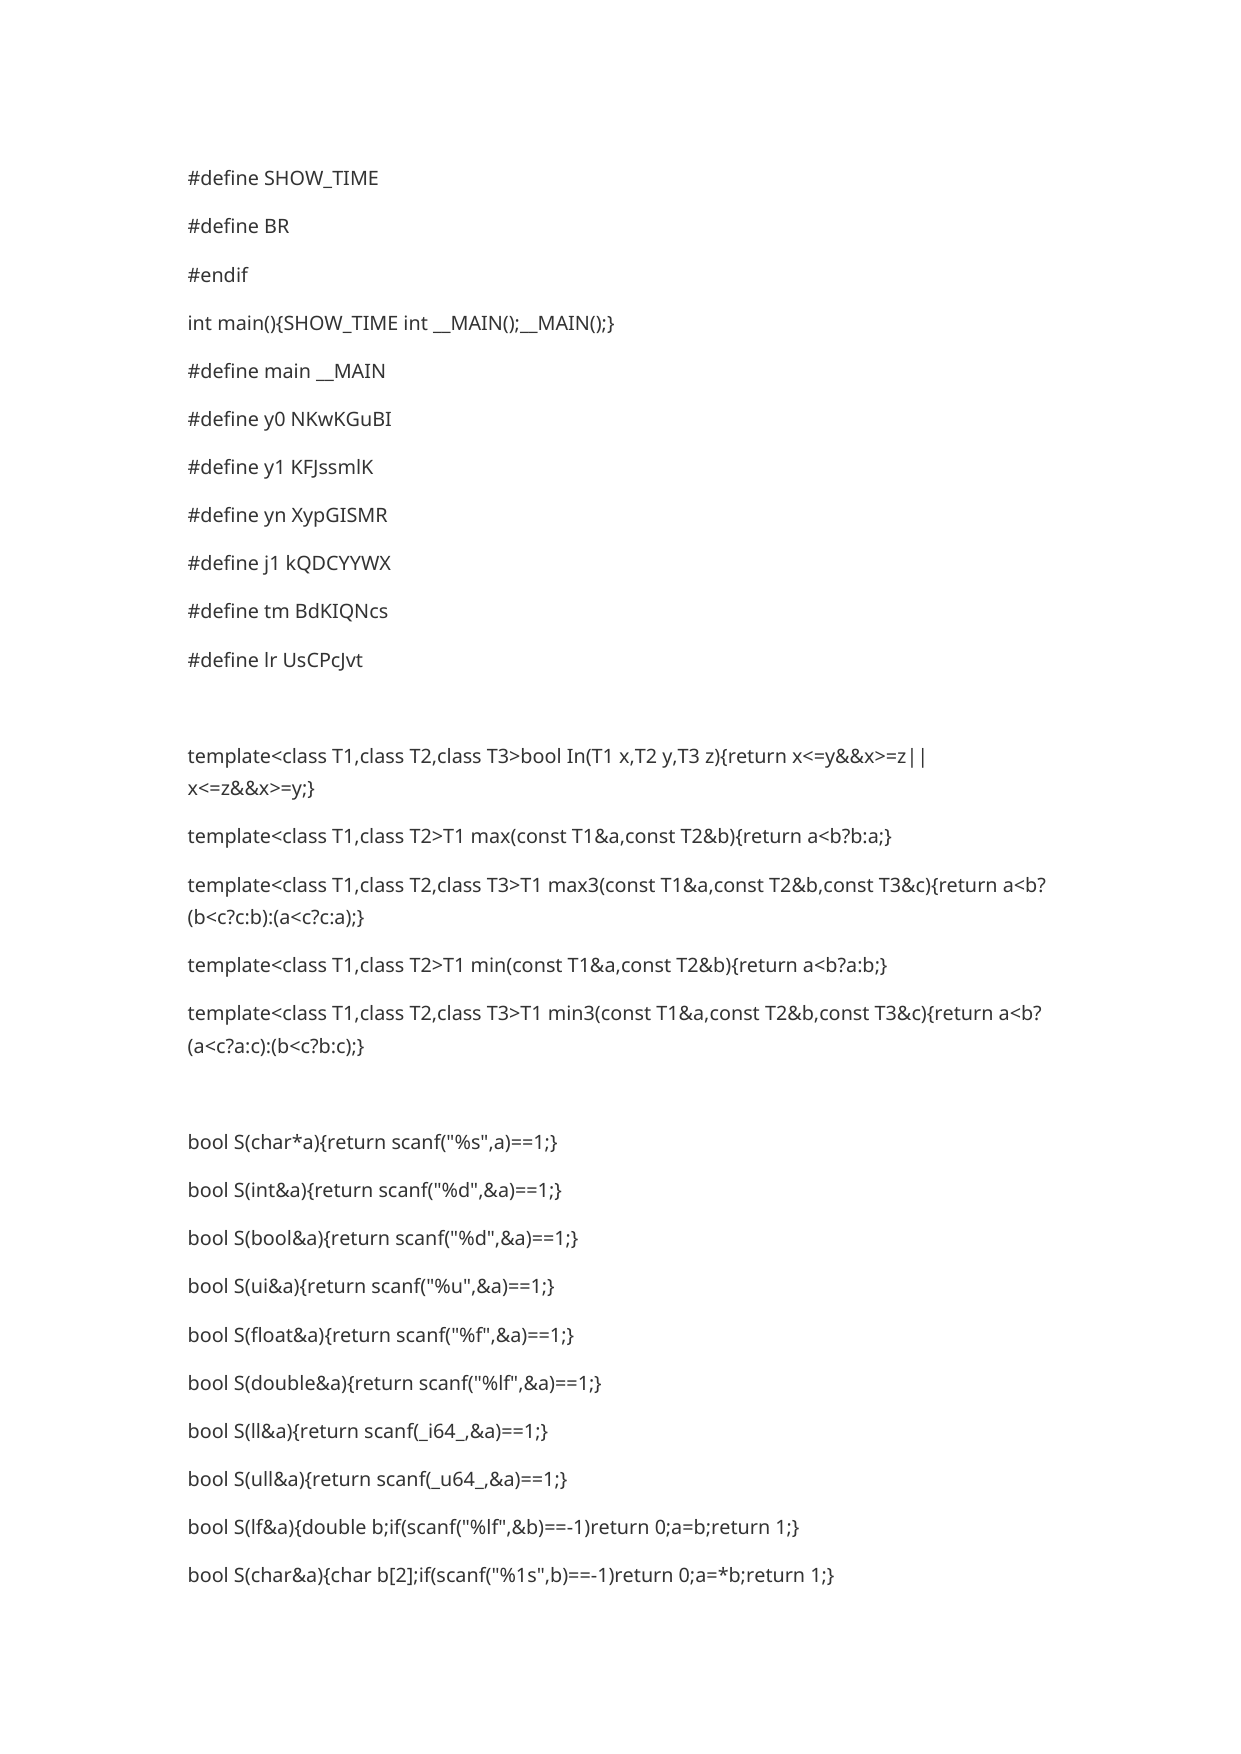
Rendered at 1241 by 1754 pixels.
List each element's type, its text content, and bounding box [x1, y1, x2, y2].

text #define y1 KFJssmlK [187, 451, 1053, 483]
text template<class T1,class T2>T1 min(const T1&a,const T2&b){return a<b?a:b;} [187, 949, 1053, 981]
text template<class T1,class T2>T1 max(const T1&a,const T2&b){return a<b?b:a;} [187, 820, 1053, 853]
text #define y0 NKwKGuBI [187, 403, 1053, 435]
text bool S(int&a){return scanf("%d",&a)==1;} [187, 1174, 1053, 1206]
text bool S(lf&a){double b;if(scanf("%lf",&b)==-1)return 0;a=b;return 1;} [187, 1511, 1053, 1543]
text template<class T1,class T2,class T3>T1 min3(const T1&a,const T2&b,const T3&c){return a<b?(a<c?a:c):(b<c?b:c);} [187, 997, 1053, 1062]
text template<class T1,class T2,class T3>bool In(T1 x,T2 y,T3 z){return x<=y&&x>=z||x<=z&&x>=y;} [187, 739, 1053, 804]
text #define j1 kQDCYYWX [187, 547, 1053, 579]
text bool S(float&a){return scanf("%f",&a)==1;} [187, 1318, 1053, 1351]
text bool S(bool&a){return scanf("%d",&a)==1;} [187, 1222, 1053, 1254]
text #define tm BdKIQNcs [187, 595, 1053, 628]
text bool S(char*a){return scanf("%s",a)==1;} [187, 1126, 1053, 1158]
text #define main __MAIN [187, 354, 1053, 387]
text #define SHOW_TIME [187, 162, 1053, 194]
text bool S(ui&a){return scanf("%u",&a)==1;} [187, 1270, 1053, 1303]
text #endif [187, 258, 1053, 291]
text bool S(char&a){char b[2];if(scanf("%1s",b)==-1)return 0;a=*b;return 1;} [187, 1559, 1053, 1591]
text int main(){SHOW_TIME int __MAIN();__MAIN();} [187, 306, 1053, 339]
text template<class T1,class T2,class T3>T1 max3(const T1&a,const T2&b,const T3&c){return a<b?(b<c?c:b):(a<c?c:a);} [187, 868, 1053, 933]
text #define BR [187, 210, 1053, 243]
text bool S(double&a){return scanf("%lf",&a)==1;} [187, 1366, 1053, 1399]
text bool S(ull&a){return scanf(_u64_,&a)==1;} [187, 1463, 1053, 1495]
text #define lr UsCPcJvt [187, 643, 1053, 676]
text #define yn XypGISMR [187, 499, 1053, 531]
text bool S(ll&a){return scanf(_i64_,&a)==1;} [187, 1414, 1053, 1447]
